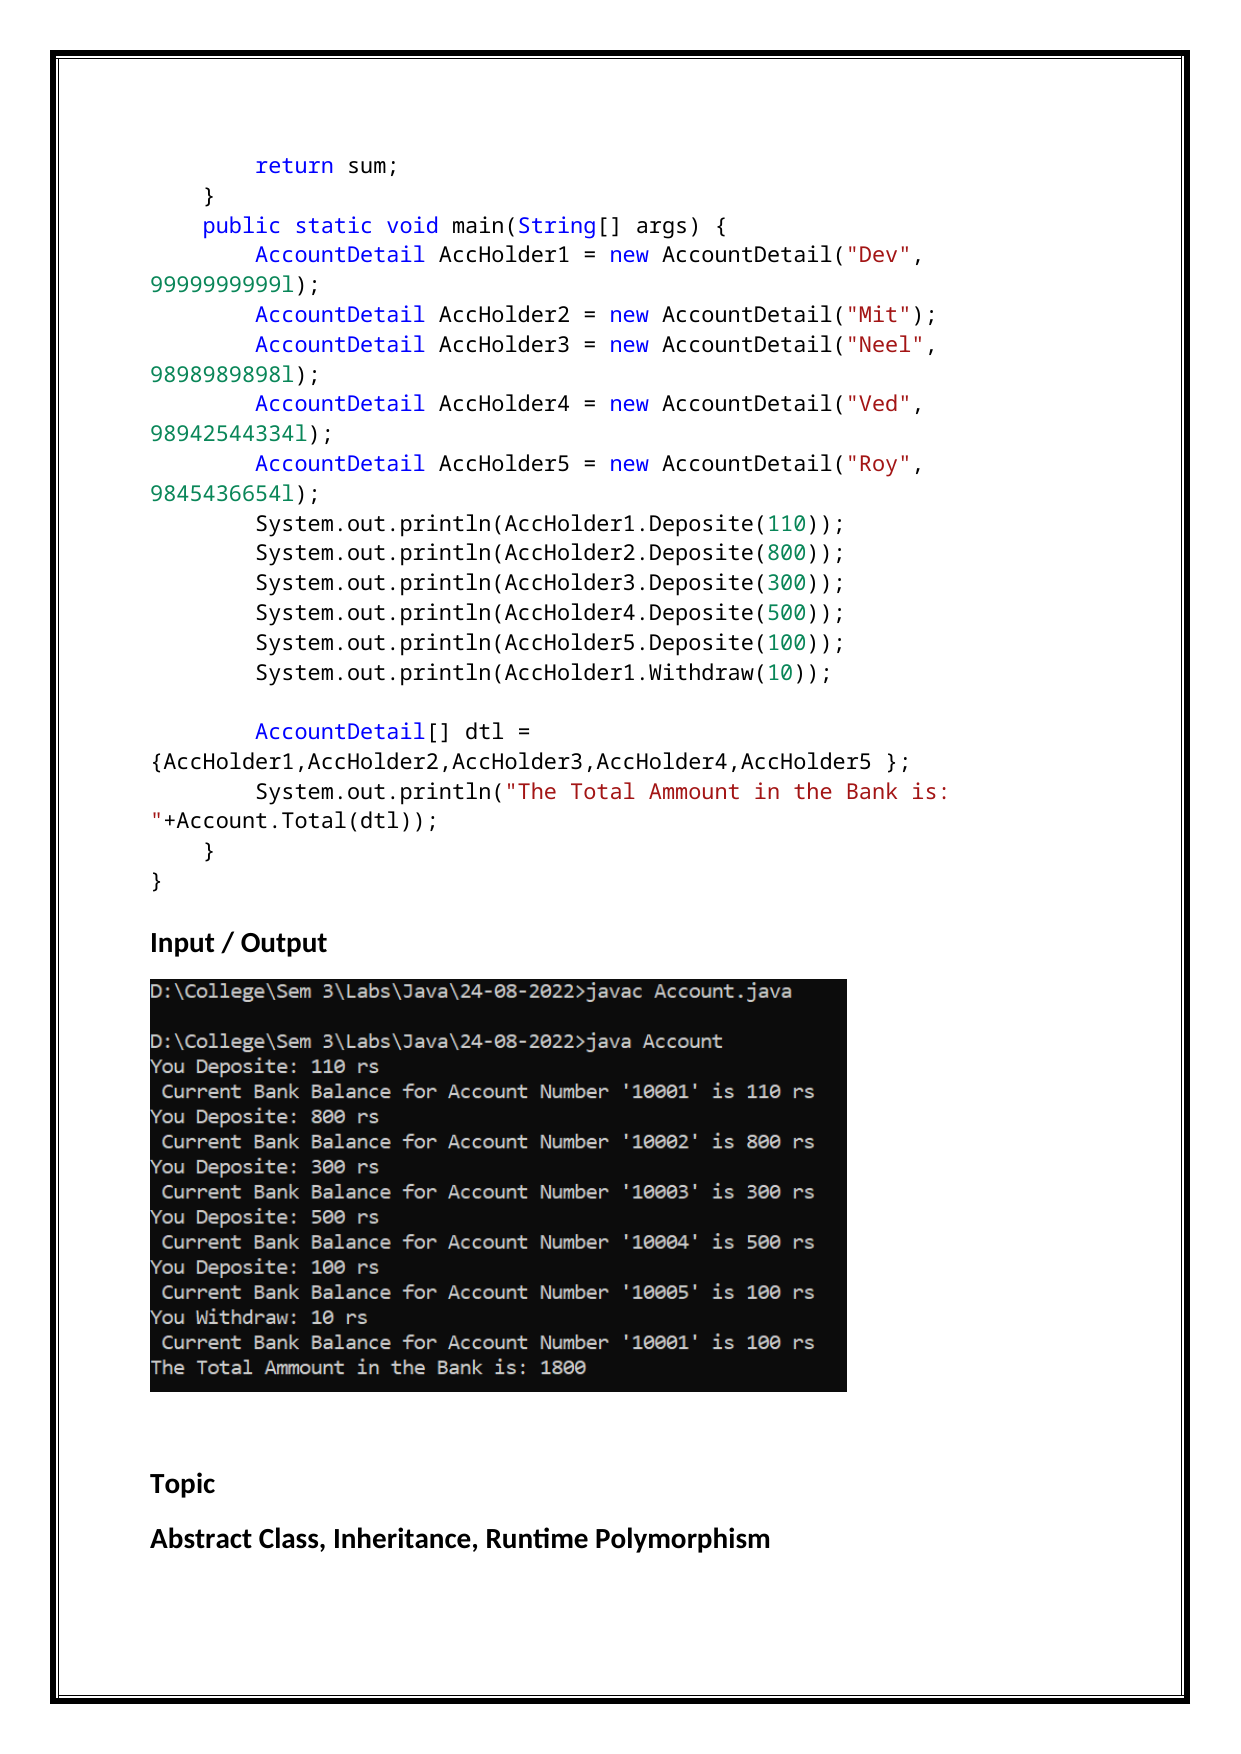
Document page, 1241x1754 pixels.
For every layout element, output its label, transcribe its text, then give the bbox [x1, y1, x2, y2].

text AccountDetail AccHolder5 = new AccountDetail("Roy", 9845436654l); [150, 448, 1090, 507]
picture [150, 979, 847, 1392]
text System.out.println("The Total Ammount in the Bank is: "+Account.Total(dtl)); [150, 776, 1090, 835]
text AccountDetail AccHolder3 = new AccountDetail("Neel", 9898989898l); [150, 329, 1090, 388]
text AccountDetail AccHolder2 = new AccountDetail("Mit"); [150, 299, 1090, 329]
text } [150, 835, 1090, 865]
text AccountDetail AccHolder1 = new AccountDetail("Dev", 9999999999l); [150, 239, 1090, 299]
text } [150, 180, 1090, 209]
text } [150, 865, 1090, 895]
text public static void main(String[] args) { [150, 209, 1090, 239]
text System.out.println(AccHolder4.Deposite(500)); [150, 597, 1090, 627]
text AccountDetail AccHolder4 = new AccountDetail("Ved", 98942544334l); [150, 388, 1090, 448]
text AccountDetail[] dtl = {AccHolder1,AccHolder2,AccHolder3,AccHolder4,AccHolder5 }; [150, 716, 1090, 776]
text Input / Output [150, 924, 1090, 960]
text System.out.println(AccHolder3.Deposite(300)); [150, 567, 1090, 597]
text System.out.println(AccHolder5.Deposite(100)); [150, 627, 1090, 656]
text System.out.println(AccHolder2.Deposite(800)); [150, 537, 1090, 567]
text System.out.println(AccHolder1.Withdraw(10)); [150, 656, 1090, 686]
text Abstract Class, Inheritance, Runtime Polymorphism [150, 1520, 1090, 1556]
text Topic [150, 1465, 1090, 1501]
text return sum; [150, 150, 1090, 180]
text System.out.println(AccHolder1.Deposite(110)); [150, 507, 1090, 537]
